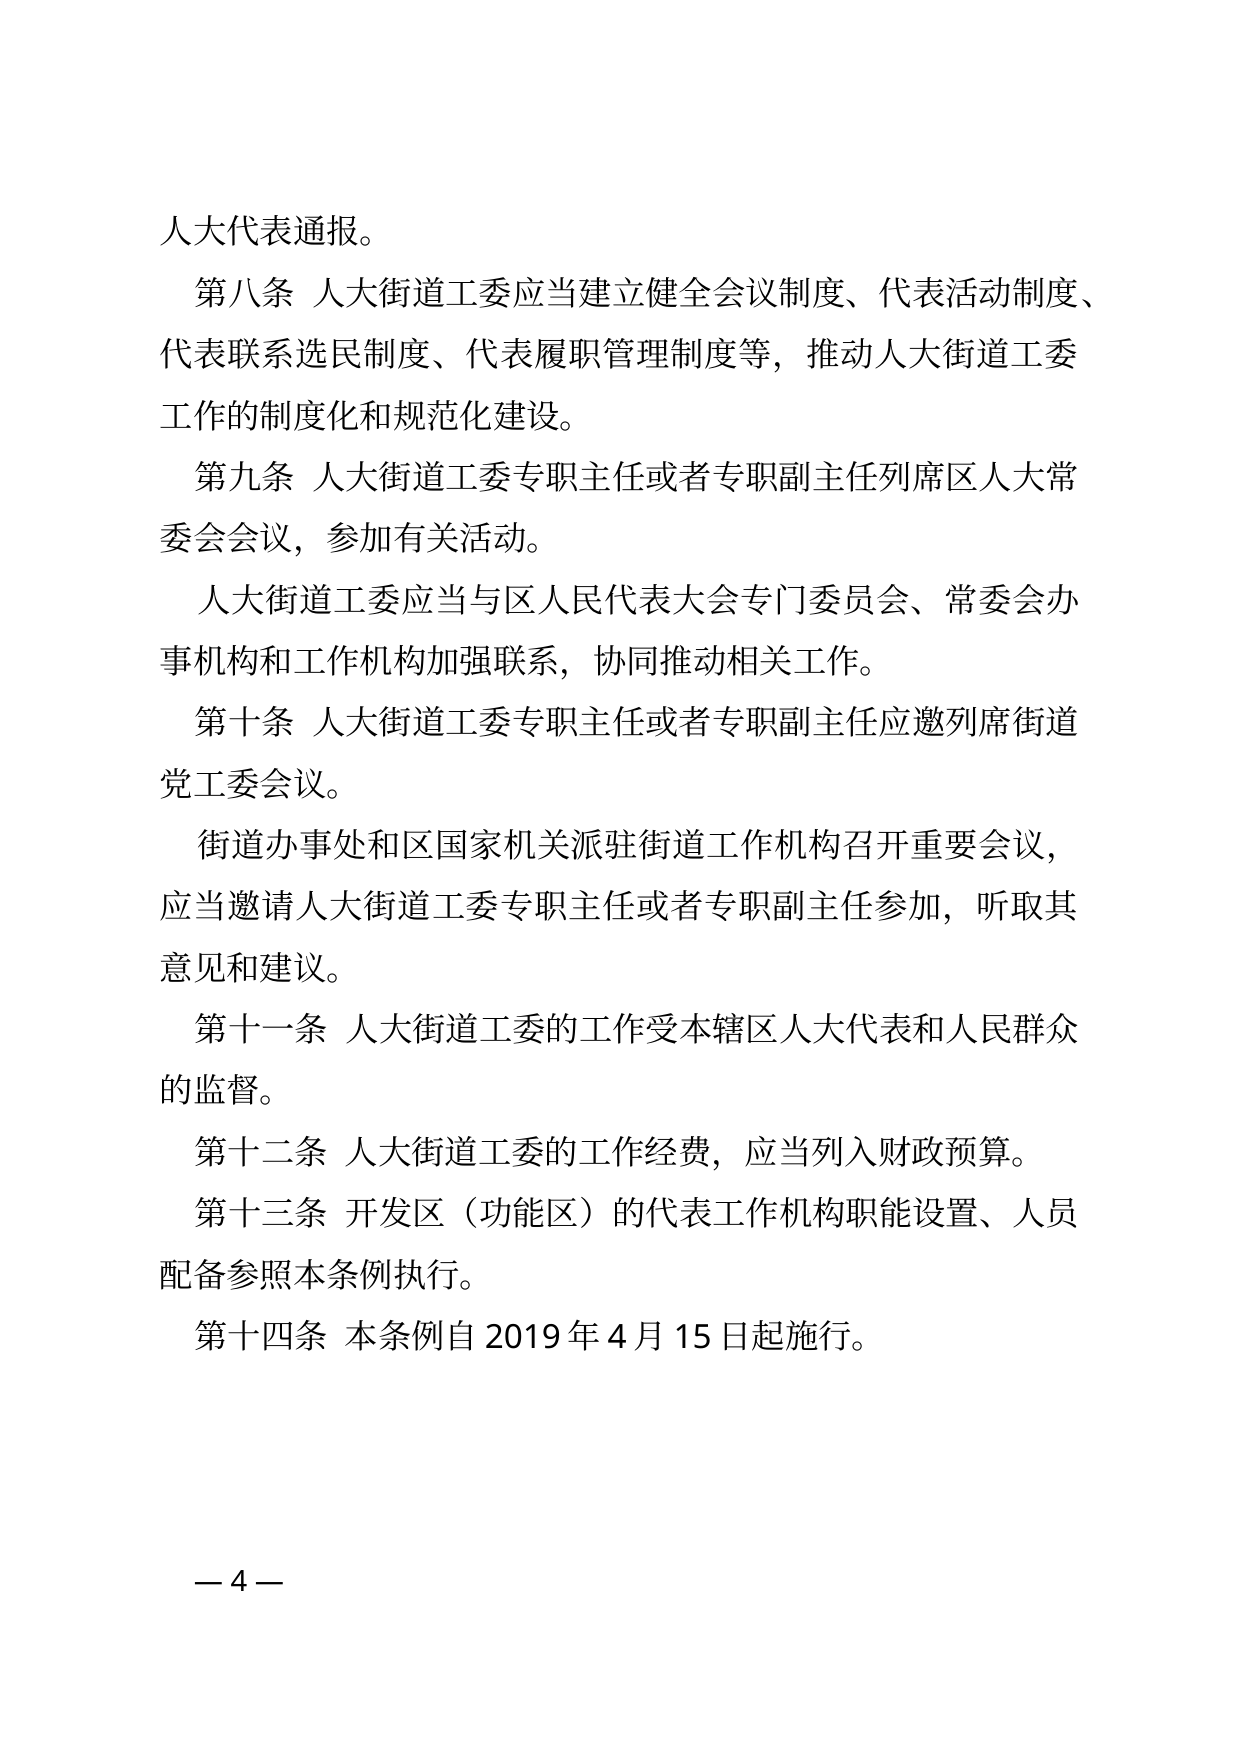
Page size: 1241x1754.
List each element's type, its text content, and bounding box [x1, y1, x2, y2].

text 第十二条 人大街道工委的工作经费，应当列入财政预算。 [159, 1115, 1081, 1177]
text 第十一条 人大街道工委的工作受本辖区人大代表和人民群众的监督。 [159, 992, 1081, 1115]
text 第十三条 开发区（功能区）的代表工作机构职能设置、人员配备参照本条例执行。 [159, 1177, 1081, 1299]
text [159, 195, 1081, 256]
text 街道办事处和区国家机关派驻街道工作机构召开重要会议，应当邀请人大街道工委专职主任或者专职副主任参加，听取其意见和建议。 [159, 808, 1081, 992]
text 第十条 人大街道工委专职主任或者专职副主任应邀列席街道党工委会议。 [159, 686, 1081, 808]
text 人大街道工委应当与区人民代表大会专门委员会、常委会办事机构和工作机构加强联系，协同推动相关工作。 [159, 563, 1081, 686]
text 第十四条 本条例自2019年4月15日起施行。 [159, 1299, 1081, 1361]
text 第八条 人大街道工委应当建立健全会议制度、代表活动制度、代表联系选民制度、代表履职管理制度等，推动人大街道工委工作的制度化和规范化建设。 [159, 256, 1081, 440]
text 第九条 人大街道工委专职主任或者专职副主任列席区人大常委会会议，参加有关活动。 [159, 440, 1081, 563]
